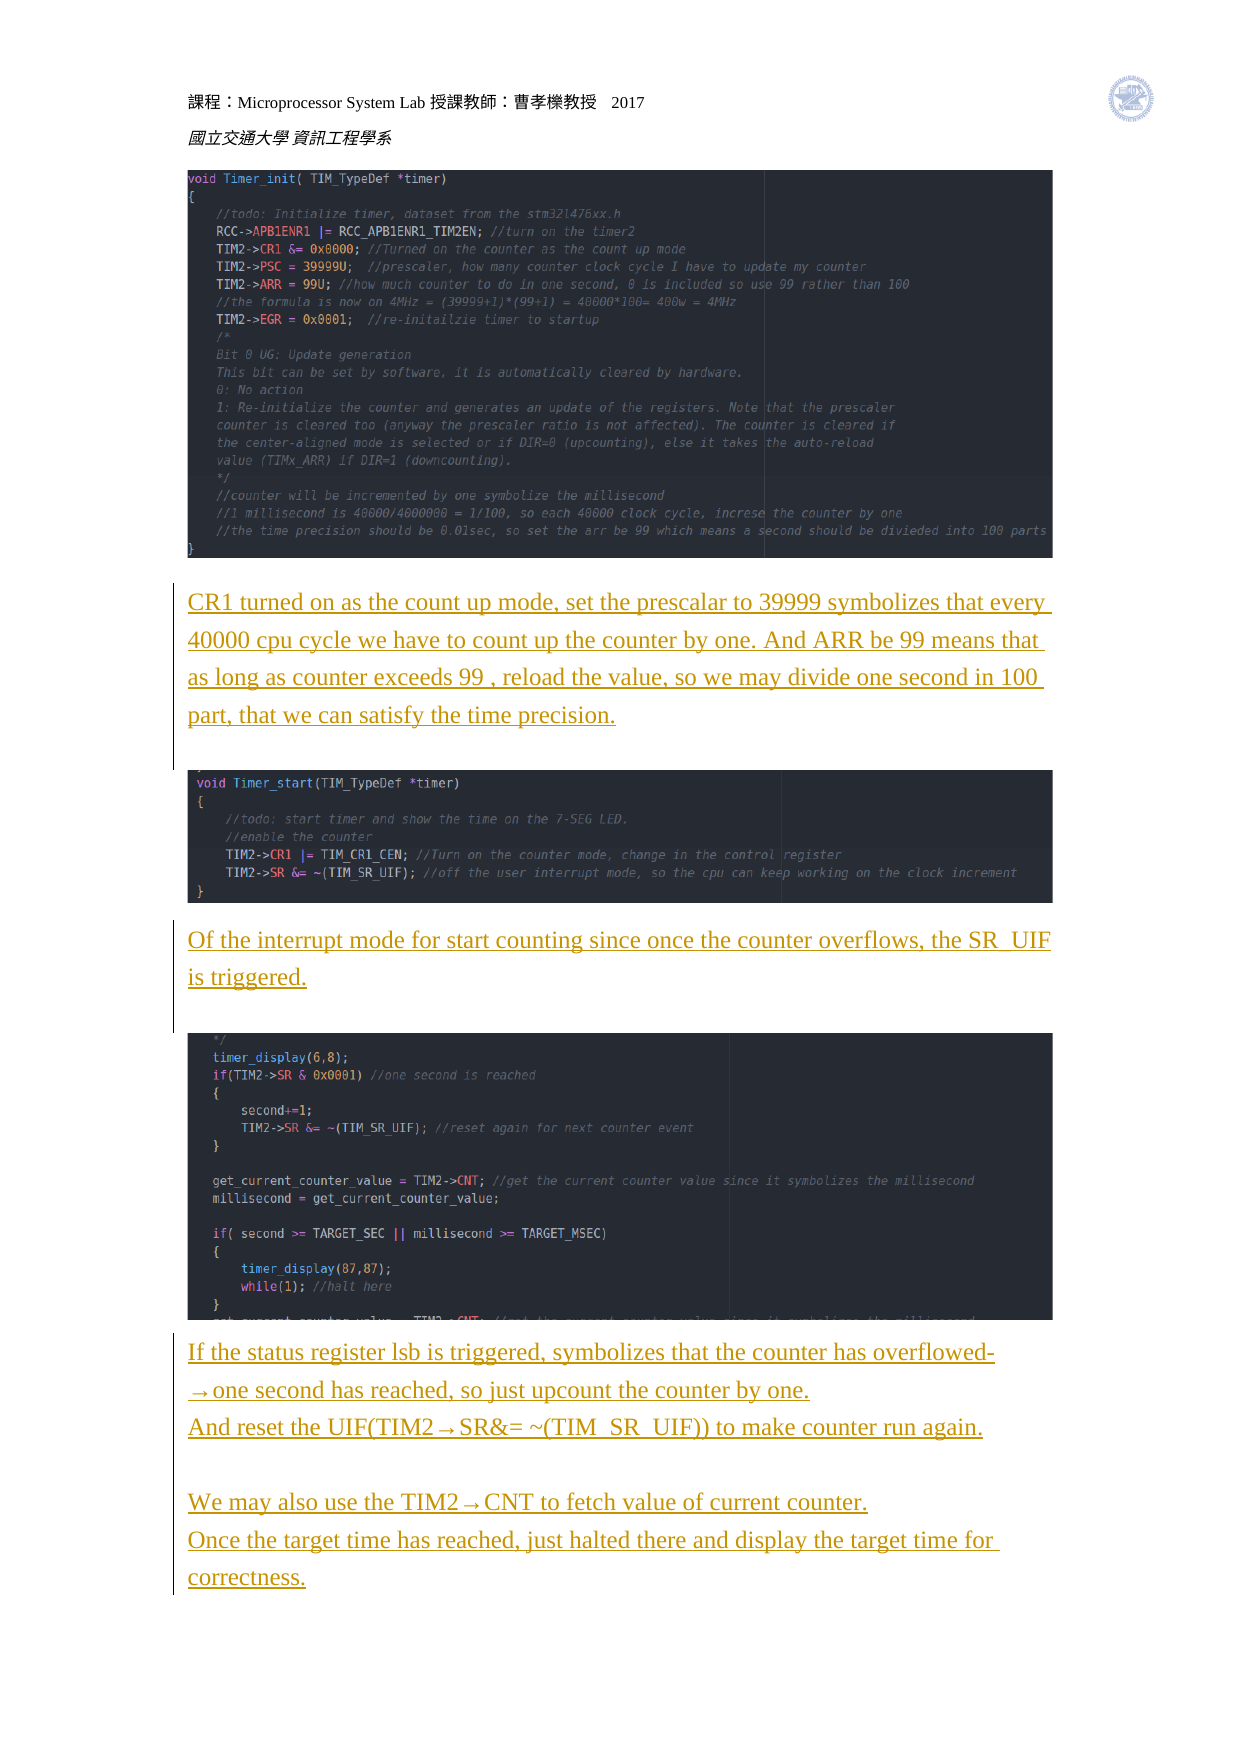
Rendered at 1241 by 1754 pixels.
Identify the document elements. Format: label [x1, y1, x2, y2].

picture [187, 770, 1053, 903]
picture [187, 170, 1053, 558]
picture [187, 1033, 1053, 1320]
picture [1102, 70, 1155, 123]
